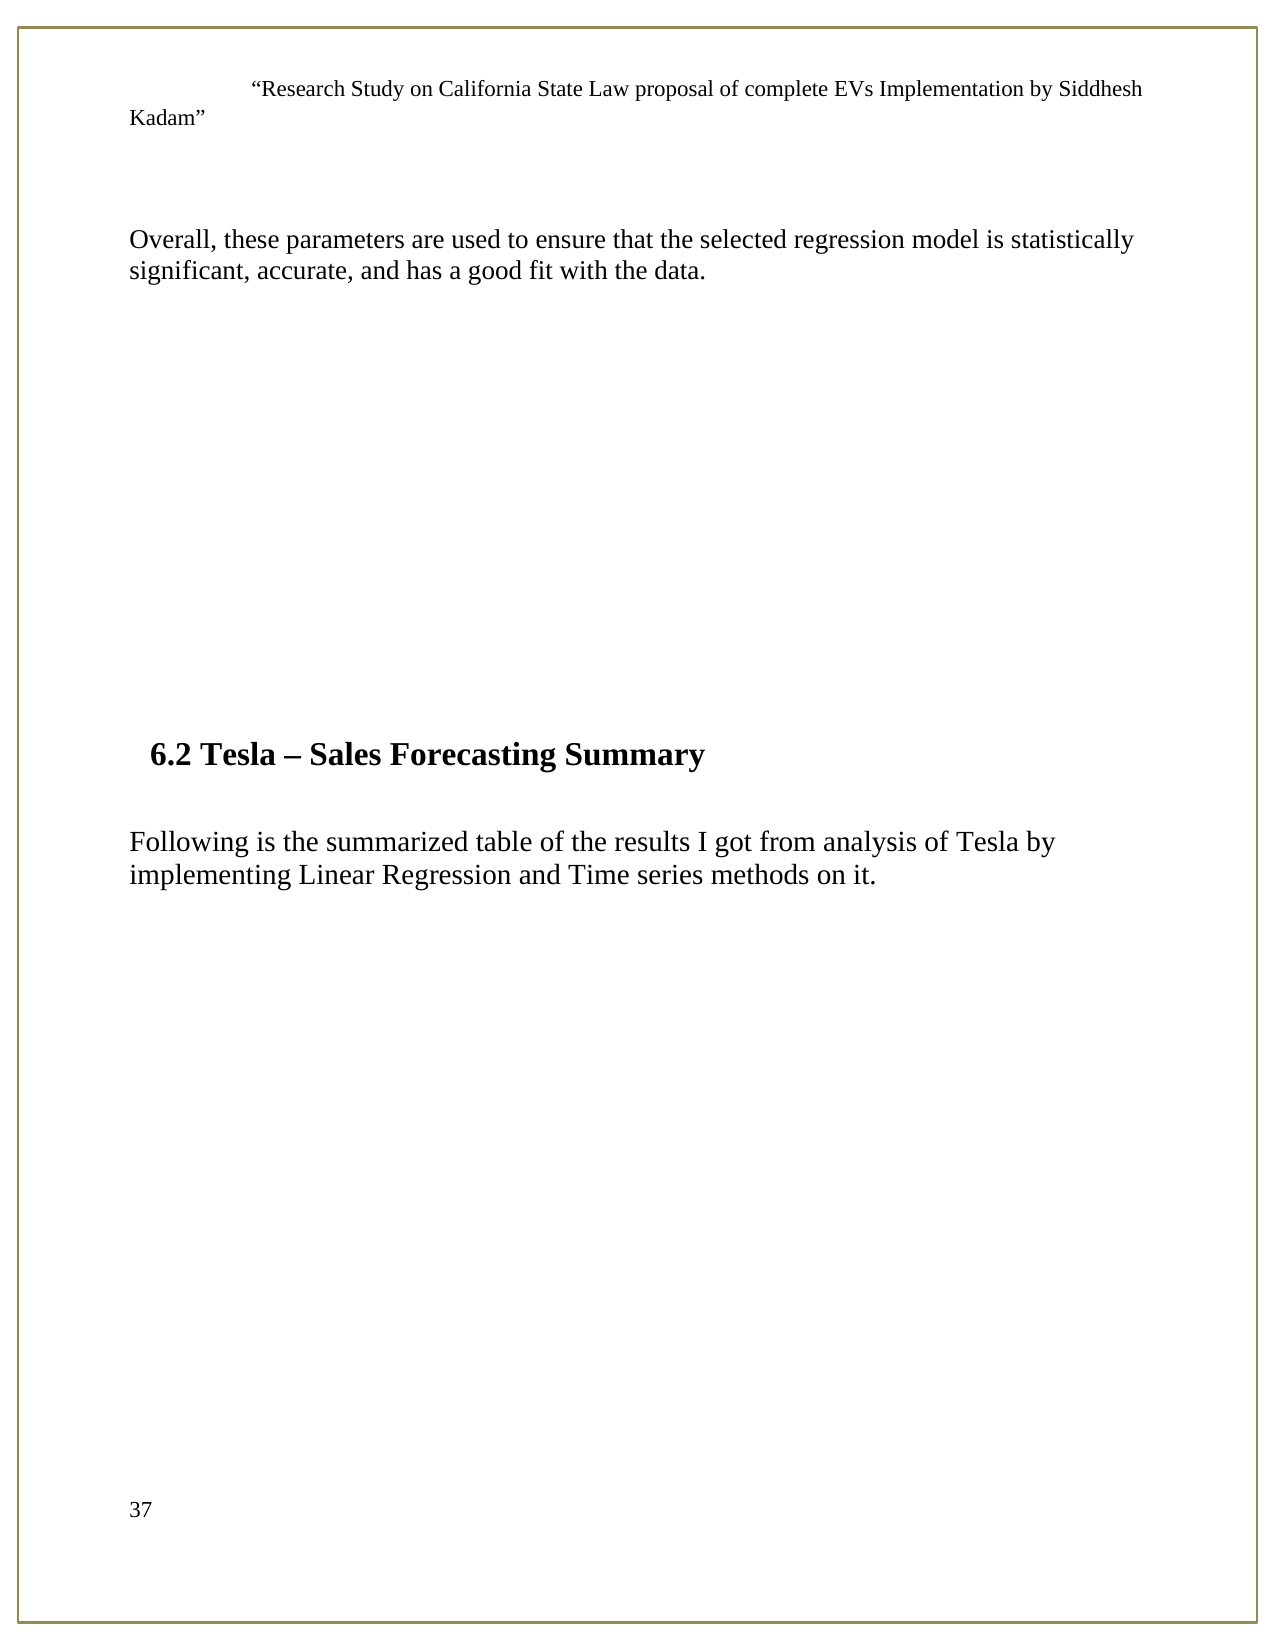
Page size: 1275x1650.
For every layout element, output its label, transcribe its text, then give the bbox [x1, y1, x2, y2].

subtitle Following is the summarized table of the results I got from analysis of Tesla by implementing Linear Regression and Time series methods on it. [129, 824, 1192, 891]
subtitle Overall, these parameters are used to ensure that the selected regression model is statistically significant, accurate, and has a good fit with the data. [129, 223, 1192, 285]
subtitle 6.2 Tesla – Sales Forecasting Summary [150, 734, 1192, 773]
